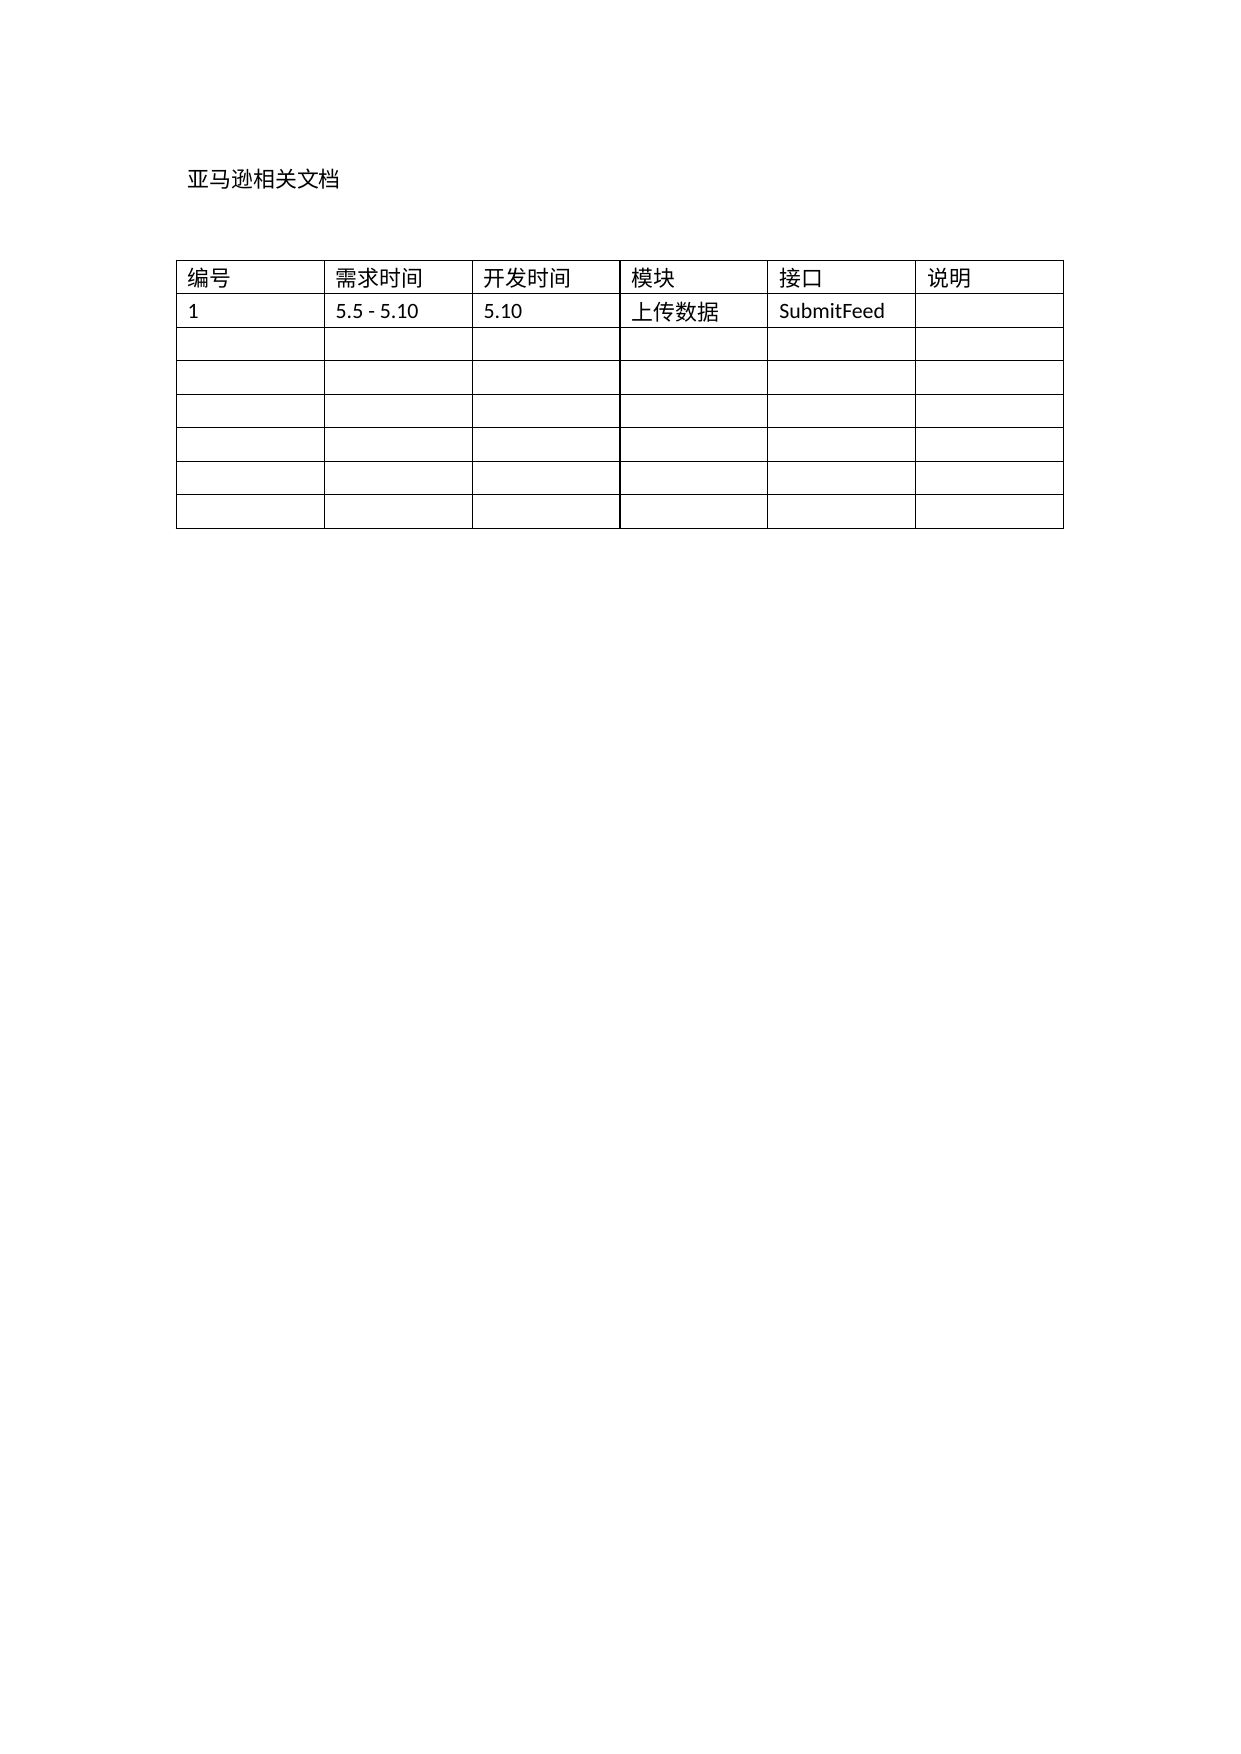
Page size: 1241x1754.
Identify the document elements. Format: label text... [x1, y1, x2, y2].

table_cell [473, 462, 619, 494]
table_header 需求时间 [325, 261, 472, 293]
table_cell [473, 328, 619, 360]
table_cell [768, 428, 915, 461]
table_cell [325, 462, 472, 494]
table_header 接口 [768, 261, 915, 293]
table_cell [621, 428, 767, 461]
table_header 编号 [177, 261, 324, 293]
table_cell [621, 462, 767, 494]
table_cell [916, 294, 1063, 327]
table_cell [621, 395, 767, 427]
table_cell 1 [177, 294, 324, 327]
table_cell [473, 428, 619, 461]
table_cell [325, 428, 472, 461]
table_cell 上传数据 [621, 294, 767, 327]
table_header 开发时间 [473, 261, 619, 293]
table_cell [177, 361, 324, 394]
table_header 模块 [621, 261, 767, 293]
table_cell [177, 395, 324, 427]
table_cell [473, 495, 619, 528]
table_cell [768, 462, 915, 494]
table_cell [916, 395, 1063, 427]
table_cell [916, 328, 1063, 360]
table_cell [768, 495, 915, 528]
table_cell [916, 495, 1063, 528]
table_cell [325, 395, 472, 427]
table_header 说明 [916, 261, 1063, 293]
table_cell [916, 361, 1063, 394]
table_cell [177, 428, 324, 461]
table_cell 5.10 [473, 294, 619, 327]
table_cell [473, 361, 619, 394]
table_cell [473, 395, 619, 427]
table_cell [916, 462, 1063, 494]
table_cell [768, 361, 915, 394]
table_cell [621, 495, 767, 528]
table_cell [621, 361, 767, 394]
table_cell [768, 395, 915, 427]
table_cell [177, 495, 324, 528]
table_cell [177, 328, 324, 360]
table_cell 5.5 - 5.10 [325, 294, 472, 327]
table_cell [325, 361, 472, 394]
table_cell [621, 328, 767, 360]
table_cell SubmitFeed [768, 294, 915, 327]
text 亚马逊相关文档 [187, 162, 1053, 194]
table_cell [177, 462, 324, 494]
table_cell [768, 328, 915, 360]
table_cell [325, 328, 472, 360]
table_cell [325, 495, 472, 528]
table_cell [916, 428, 1063, 461]
